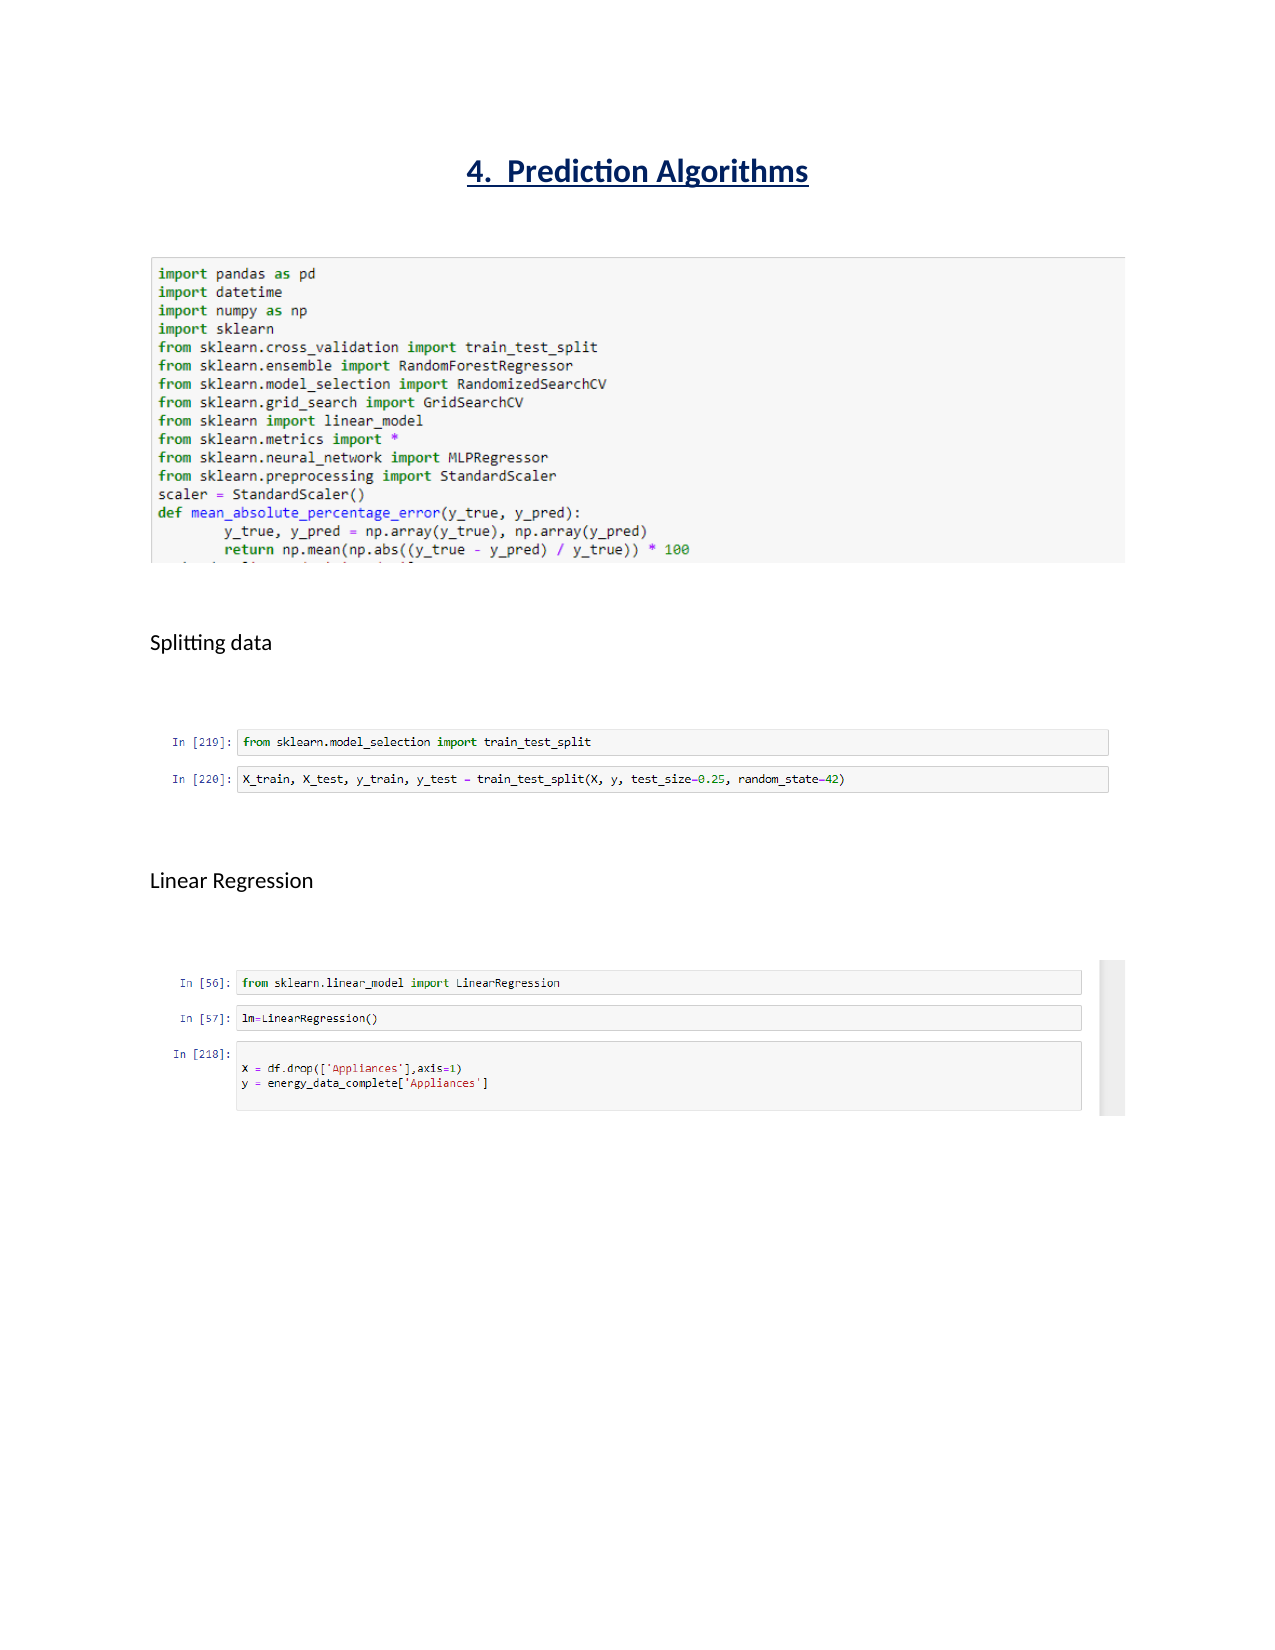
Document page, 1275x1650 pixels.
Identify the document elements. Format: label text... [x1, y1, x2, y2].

text Linear Regression [150, 866, 1125, 894]
picture [150, 722, 1125, 801]
picture [150, 960, 1125, 1116]
text Splitting data [150, 628, 1125, 656]
text 4. Prediction Algorithms [150, 150, 1125, 191]
picture [150, 257, 1125, 563]
